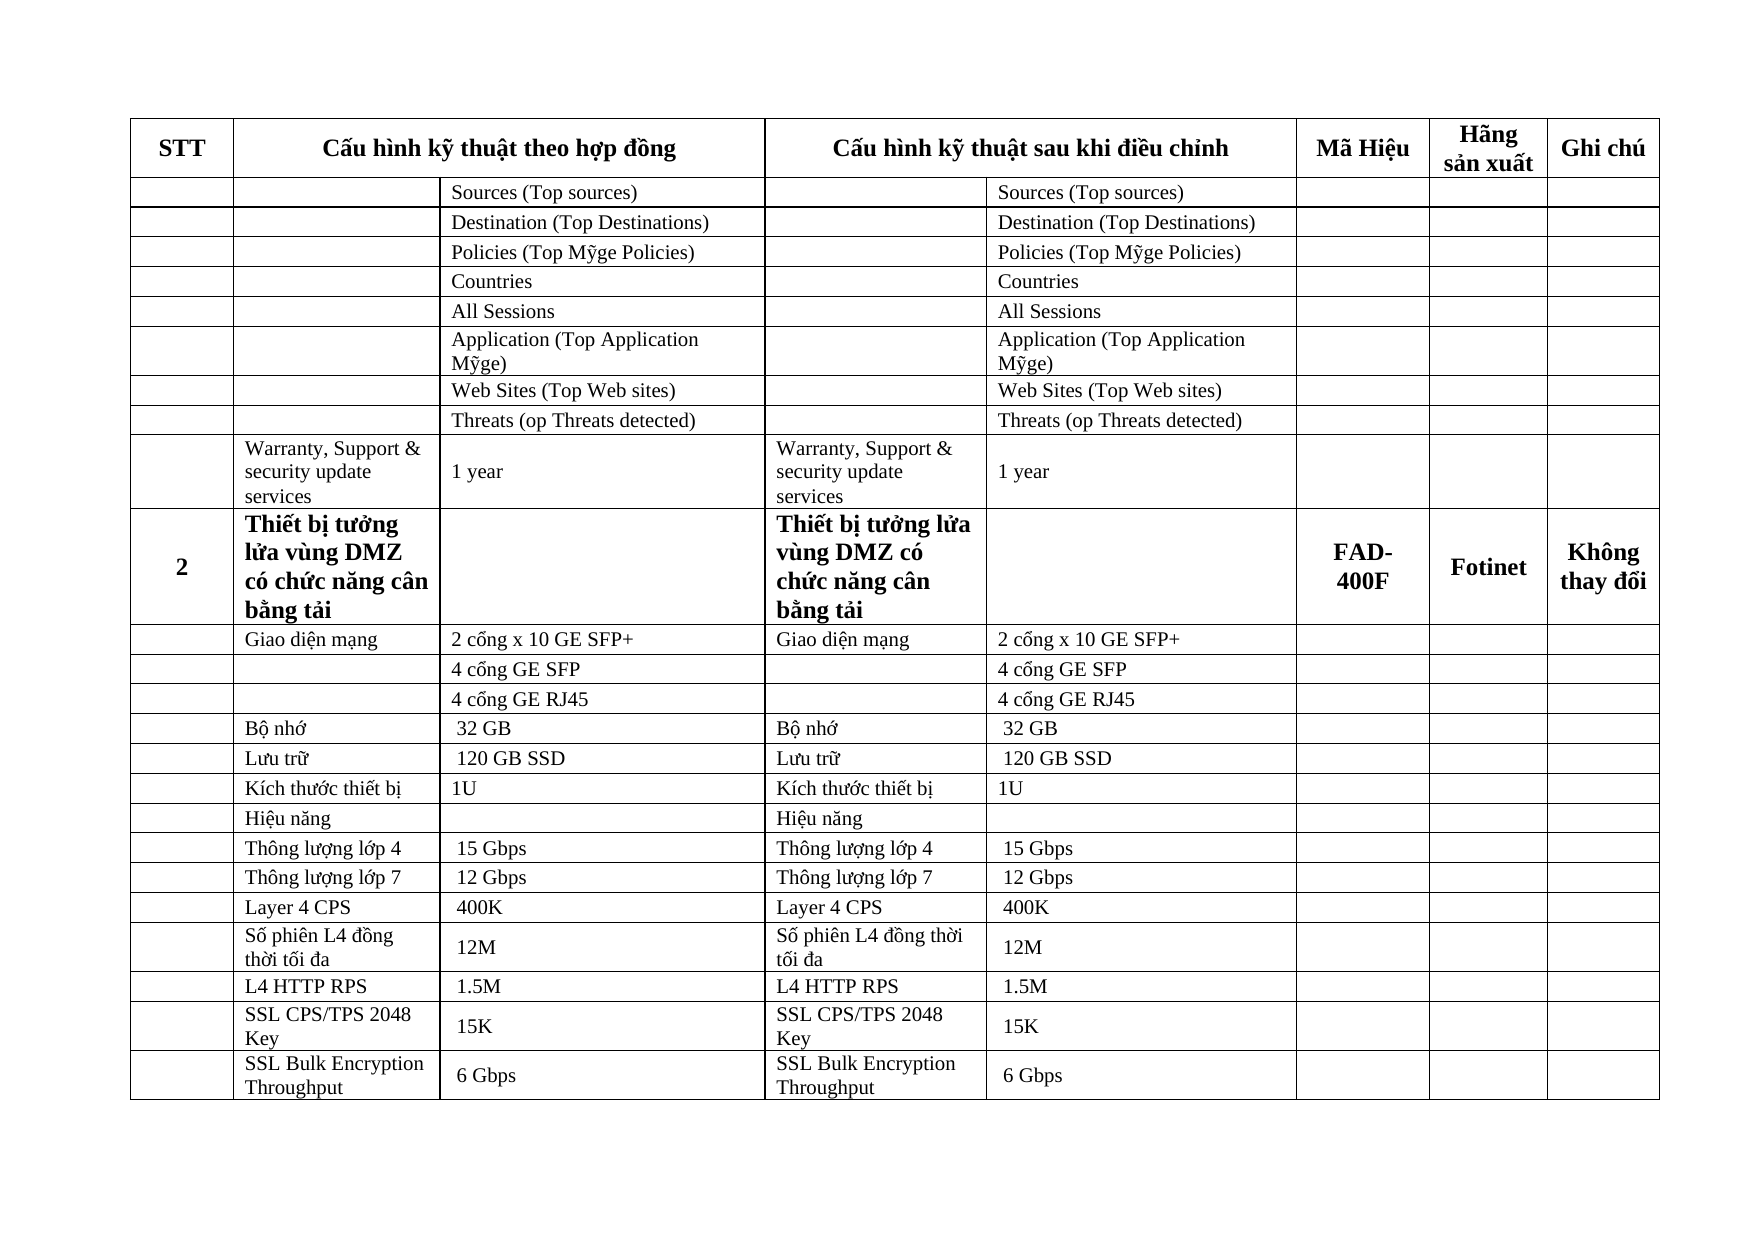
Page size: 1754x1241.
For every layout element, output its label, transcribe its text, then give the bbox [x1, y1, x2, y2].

table_cell [234, 376, 439, 404]
table_cell Threats (op Threats detected) [441, 406, 764, 434]
table_cell 4 cổng GE SFP [441, 655, 764, 683]
table_cell Destination (Top Destinations) [987, 208, 1296, 236]
table_cell [1548, 406, 1659, 434]
table_cell Số phiên L4 đồng thời tối đa [234, 923, 439, 971]
table_header STT [131, 119, 233, 177]
table_cell L4 HTTP RPS [766, 972, 986, 1001]
table_cell [1548, 923, 1659, 971]
table_cell [234, 297, 439, 326]
table_cell [1430, 774, 1547, 802]
table_cell [131, 655, 233, 683]
table_cell [1548, 714, 1659, 743]
table_cell [1548, 972, 1659, 1001]
table_cell Policies (Top Mỹge Policies) [987, 237, 1296, 266]
table_cell Kích thước thiết bị [234, 774, 439, 802]
table_cell [131, 237, 233, 266]
table_cell Bộ nhớ [234, 714, 439, 743]
table_cell Layer 4 CPS [234, 893, 439, 922]
table_cell [1297, 714, 1429, 743]
table_cell [1297, 744, 1429, 773]
table_cell [766, 297, 986, 326]
table_cell 32 GB [987, 714, 1296, 743]
table_cell [766, 684, 986, 713]
table_cell 15 Gbps [441, 833, 764, 862]
table_cell SSL Bulk Encryption Throughput [766, 1051, 986, 1099]
table_cell 120 GB SSD [987, 744, 1296, 773]
table_cell Thông lượng lớp 4 [766, 833, 986, 862]
table_cell [131, 406, 233, 434]
table_cell [1548, 655, 1659, 683]
table_cell 120 GB SSD [441, 744, 764, 773]
table_cell [1548, 1051, 1659, 1099]
table_cell [1297, 406, 1429, 434]
table_cell [1430, 406, 1547, 434]
table_cell [234, 267, 439, 296]
table_cell [1548, 237, 1659, 266]
table_cell 2 [131, 509, 233, 624]
table_cell Fotinet [1430, 509, 1547, 624]
table_cell [1297, 435, 1429, 508]
table_header Hãng sản xuất [1430, 119, 1547, 177]
table_cell [1297, 1002, 1429, 1050]
table_cell [1297, 972, 1429, 1001]
table_cell Web Sites (Top Web sites) [987, 376, 1296, 404]
table_cell [1297, 833, 1429, 862]
table_cell [766, 208, 986, 236]
table_cell 2 cổng x 10 GE SFP+ [441, 625, 764, 653]
table_cell [131, 804, 233, 832]
table_cell Countries [987, 267, 1296, 296]
table_cell Policies (Top Mỹge Policies) [441, 237, 764, 266]
table_cell [131, 1002, 233, 1050]
table_cell SSL CPS/TPS 2048 Key [766, 1002, 986, 1050]
table_cell [1297, 208, 1429, 236]
table_cell [131, 923, 233, 971]
table_cell [766, 178, 986, 206]
table_cell [1548, 863, 1659, 892]
table_cell [1430, 833, 1547, 862]
table_cell [234, 655, 439, 683]
table_cell SSL CPS/TPS 2048 Key [234, 1002, 439, 1050]
table_header Cấu hình kỹ thuật theo hợp đồng [234, 119, 764, 177]
table_cell [1548, 625, 1659, 653]
table_cell [1297, 863, 1429, 892]
table_cell 32 GB [441, 714, 764, 743]
table_cell [1297, 327, 1429, 375]
table_cell [131, 376, 233, 404]
table_header Cấu hình kỹ thuật sau khi điều chỉnh [766, 119, 1296, 177]
table_cell Thông lượng lớp 7 [234, 863, 439, 892]
table_cell Lưu trữ [766, 744, 986, 773]
table_cell [1430, 714, 1547, 743]
table_cell [1548, 684, 1659, 713]
table_cell [766, 267, 986, 296]
table_cell [441, 509, 764, 624]
table_cell 1.5M [987, 972, 1296, 1001]
table_cell [1548, 833, 1659, 862]
table_cell [1430, 1002, 1547, 1050]
table_header Ghi chú [1548, 119, 1659, 177]
table_cell 6 Gbps [987, 1051, 1296, 1099]
table_cell Kích thước thiết bị [766, 774, 986, 802]
table_cell [131, 625, 233, 653]
table_cell [1297, 684, 1429, 713]
table_cell Warranty, Support & security update services [234, 435, 439, 508]
table_cell [441, 804, 764, 832]
table_cell [1548, 435, 1659, 508]
table_cell Sources (Top sources) [987, 178, 1296, 206]
table_cell [1297, 1051, 1429, 1099]
table_cell Destination (Top Destinations) [441, 208, 764, 236]
table_cell [1548, 208, 1659, 236]
table_cell [234, 178, 439, 206]
table_cell [131, 833, 233, 862]
table_cell [1548, 1002, 1659, 1050]
table_cell 1U [987, 774, 1296, 802]
table_cell [1430, 376, 1547, 404]
table_cell [1297, 923, 1429, 971]
table_cell [1548, 178, 1659, 206]
table_cell [1297, 655, 1429, 683]
table_cell Giao diện mạng [234, 625, 439, 653]
table_cell [234, 406, 439, 434]
table_cell [1548, 267, 1659, 296]
table_cell [131, 208, 233, 236]
table_cell [1430, 327, 1547, 375]
table_cell Countries [441, 267, 764, 296]
table_cell [131, 327, 233, 375]
table_cell Hiệu năng [234, 804, 439, 832]
table_cell [1430, 237, 1547, 266]
table_cell 12 Gbps [441, 863, 764, 892]
table_cell SSL Bulk Encryption Throughput [234, 1051, 439, 1099]
table_cell [1430, 744, 1547, 773]
table_cell [234, 208, 439, 236]
table_cell [1430, 804, 1547, 832]
table_cell 12 Gbps [987, 863, 1296, 892]
table_cell [1548, 744, 1659, 773]
table_cell [1430, 178, 1547, 206]
table_cell [766, 237, 986, 266]
table_cell 6 Gbps [441, 1051, 764, 1099]
table_cell [1297, 893, 1429, 922]
table_cell [766, 406, 986, 434]
table_cell [1548, 893, 1659, 922]
table_cell [1430, 893, 1547, 922]
table_cell [1297, 267, 1429, 296]
table_cell Thông lượng lớp 4 [234, 833, 439, 862]
table_cell [131, 297, 233, 326]
table_cell 4 cổng GE RJ45 [987, 684, 1296, 713]
table_cell Layer 4 CPS [766, 893, 986, 922]
table_cell 12M [987, 923, 1296, 971]
table_cell [1548, 804, 1659, 832]
table_cell Sources (Top sources) [441, 178, 764, 206]
table_cell 1 year [441, 435, 764, 508]
table_cell [131, 744, 233, 773]
table_cell Threats (op Threats detected) [987, 406, 1296, 434]
table_cell Application (Top Application Mỹge) [987, 327, 1296, 375]
table_header Mã Hiệu [1297, 119, 1429, 177]
table_cell [1430, 435, 1547, 508]
table_cell Application (Top Application Mỹge) [441, 327, 764, 375]
table_cell 400K [987, 893, 1296, 922]
table_cell Web Sites (Top Web sites) [441, 376, 764, 404]
table_cell [131, 178, 233, 206]
table_cell [987, 804, 1296, 832]
table_cell Warranty, Support & security update services [766, 435, 986, 508]
table_cell 15 Gbps [987, 833, 1296, 862]
table_cell 4 cổng GE RJ45 [441, 684, 764, 713]
table_cell [1297, 625, 1429, 653]
table_cell [131, 714, 233, 743]
table_cell [1297, 774, 1429, 802]
table_cell [1430, 972, 1547, 1001]
table_cell [1430, 923, 1547, 971]
table_cell [1297, 804, 1429, 832]
table_cell [1430, 625, 1547, 653]
table_cell [131, 1051, 233, 1099]
table_cell [1548, 327, 1659, 375]
table_cell [131, 972, 233, 1001]
table_cell [1430, 267, 1547, 296]
table_cell 1 year [987, 435, 1296, 508]
table_cell Hiệu năng [766, 804, 986, 832]
table_cell All Sessions [441, 297, 764, 326]
table_cell [987, 509, 1296, 624]
table_cell [1430, 1051, 1547, 1099]
table_cell FAD-400F [1297, 509, 1429, 624]
table_cell [1430, 208, 1547, 236]
table_cell [1297, 376, 1429, 404]
table_cell Bộ nhớ [766, 714, 986, 743]
table_cell [1430, 684, 1547, 713]
table_cell [1430, 297, 1547, 326]
table_cell [234, 237, 439, 266]
table_cell Không thay đổi [1548, 509, 1659, 624]
table_cell [766, 327, 986, 375]
table_cell Thiết bị tưởng lửa vùng DMZ có chức năng cân bằng tải [234, 509, 439, 624]
table_cell [1430, 863, 1547, 892]
table_cell Thông lượng lớp 7 [766, 863, 986, 892]
table_cell 4 cổng GE SFP [987, 655, 1296, 683]
table_cell 15K [987, 1002, 1296, 1050]
table_cell 400K [441, 893, 764, 922]
table_cell [131, 435, 233, 508]
table_cell [131, 893, 233, 922]
table_cell [1430, 655, 1547, 683]
table_cell [1297, 178, 1429, 206]
table_cell [1297, 237, 1429, 266]
table_cell L4 HTTP RPS [234, 972, 439, 1001]
table_cell All Sessions [987, 297, 1296, 326]
table_cell Số phiên L4 đồng thời tối đa [766, 923, 986, 971]
table_cell 2 cổng x 10 GE SFP+ [987, 625, 1296, 653]
table_cell 15K [441, 1002, 764, 1050]
table_cell 1U [441, 774, 764, 802]
table_cell [131, 863, 233, 892]
table_cell [1297, 297, 1429, 326]
table_cell [766, 376, 986, 404]
table_cell [766, 655, 986, 683]
table_cell Lưu trữ [234, 744, 439, 773]
table_cell [1548, 376, 1659, 404]
table_cell [1548, 297, 1659, 326]
table_cell [131, 267, 233, 296]
table_cell 12M [441, 923, 764, 971]
table_cell [131, 774, 233, 802]
table_cell Giao diện mạng [766, 625, 986, 653]
table_cell 1.5M [441, 972, 764, 1001]
table_cell [131, 684, 233, 713]
table_cell Thiết bị tưởng lửa vùng DMZ có chức năng cân bằng tải [766, 509, 986, 624]
table_cell [1548, 774, 1659, 802]
table_cell [234, 327, 439, 375]
table_cell [234, 684, 439, 713]
